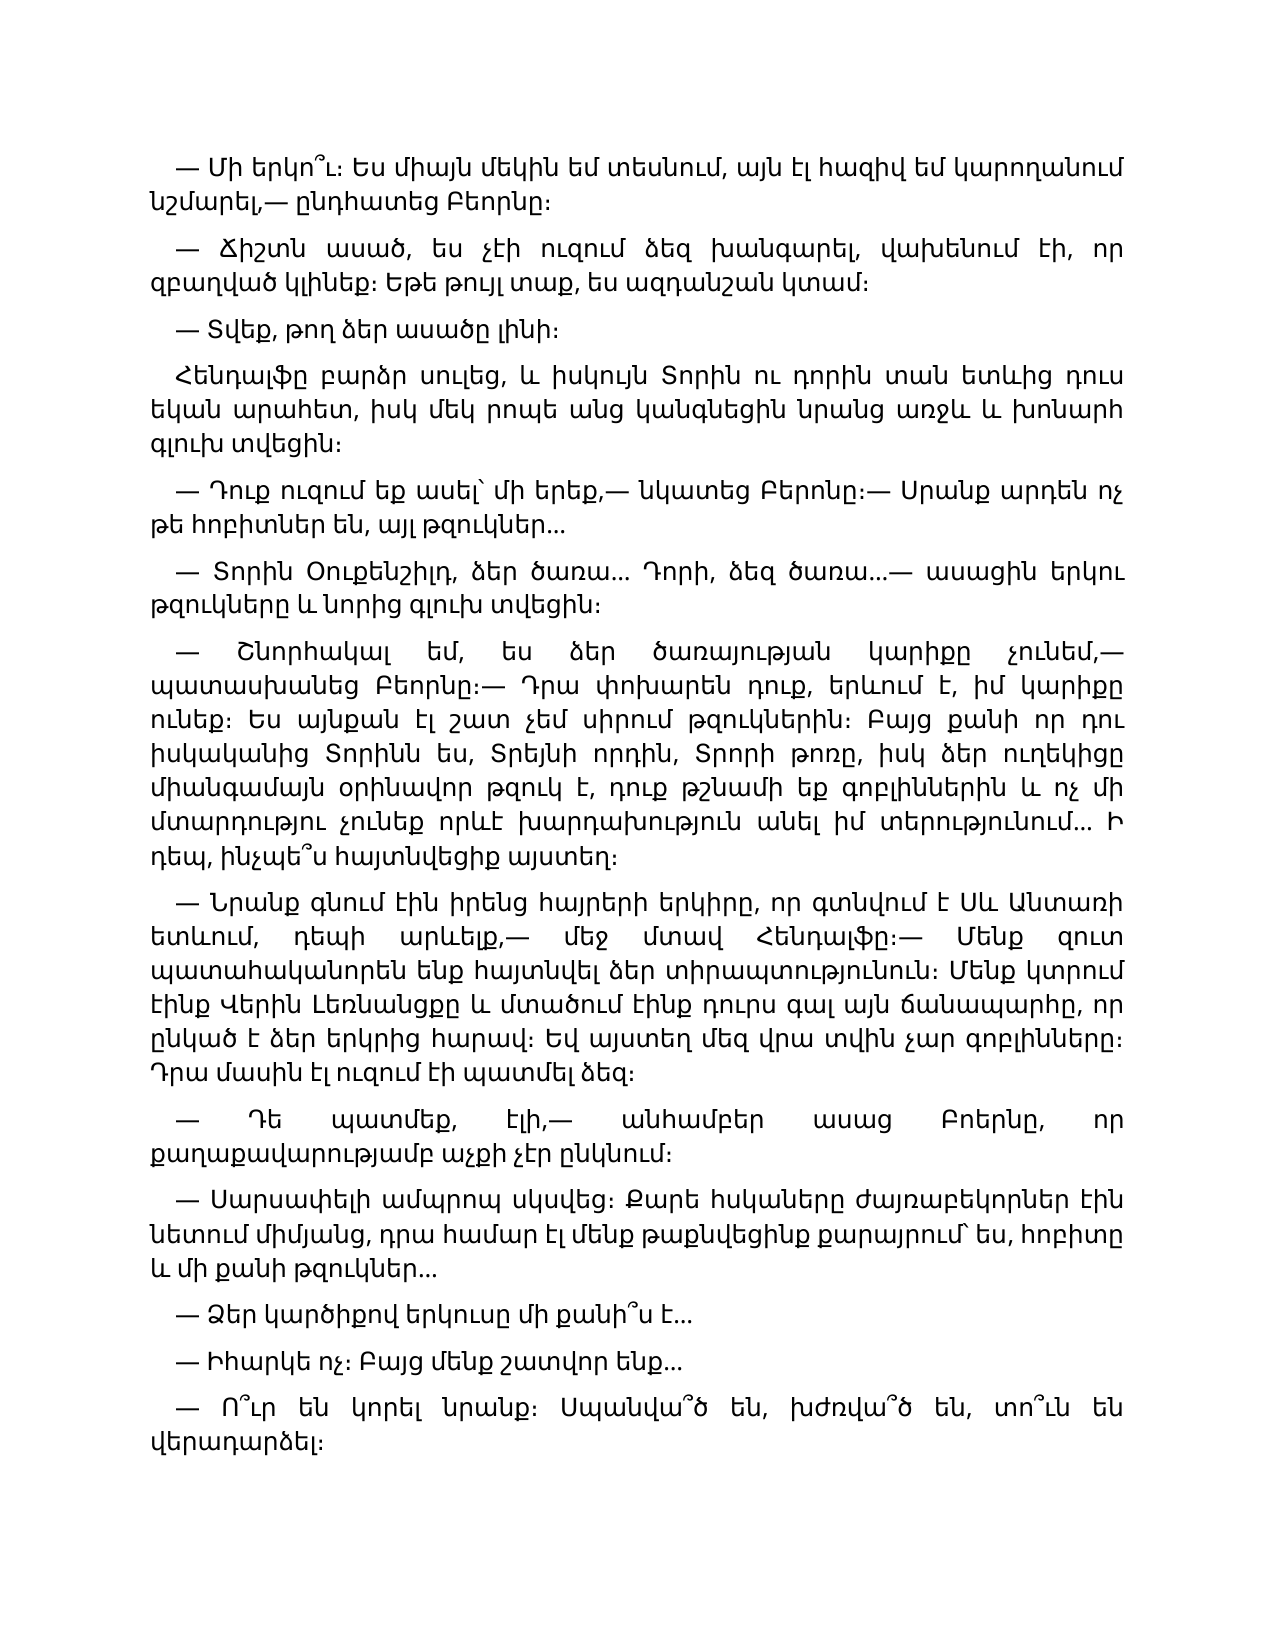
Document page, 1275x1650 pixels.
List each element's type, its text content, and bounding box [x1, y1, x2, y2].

text ― Դուք ուզում եք ասել՝ մի երեք,― նկատեց Բերոնը։― Սրանք արդեն ոչ թե հոբիտներ են, այլ թզուկներ… [150, 472, 1125, 541]
text ― Ձեր կարծիքով երկուսը մի քանի՞ս է… [150, 1297, 1125, 1331]
text ― Շնորհակալ եմ, ես ձեր ծառայության կարիքը չունեմ,― պատասխանեց Բեորնը։― Դրա փոխարեն դուք, երևում է, իմ կարիքը ունեք։ Ես այնքան էլ շատ չեմ սիրում թզուկներին։ Բայց քանի որ դու իսկականից Տորինն ես, Տրեյնի որդին, Տրորի թոռը, իսկ ձեր ուղեկիցը միանգամայն օրինավոր թզուկ է, դուք թշնամի եք գոբլիններին և ոչ մի մտարդությու չունեք որևէ խարդախություն անել իմ տերությունում… Ի դեպ, ինչպե՞ս հայտնվեցիք այստեղ։ [150, 634, 1125, 872]
text ― Իհարկե ոչ։ Բայց մենք շատվոր ենք… [150, 1343, 1125, 1377]
text ― Սարսափելի ամպրոպ սկսվեց։ Քարե հսկաները ժայռաբեկորներ էին նետում միմյանց, դրա համար էլ մենք թաքնվեցինք քարայրում՝ ես, հոբիտը և մի քանի թզուկներ… [150, 1182, 1125, 1284]
text ― Տորին Օուքենշիլդ, ձեր ծառա… Դորի, ձեզ ծառա…― ասացին երկու թզուկները և նորից գլուխ տվեցին։ [150, 553, 1125, 621]
text Հենդալֆը բարձր սուլեց, և իսկույն Տորին ու դորին տան ետևից դուս եկան արահետ, իսկ մեկ րոպե անց կանգնեցին նրանց առջև և խոնարհ գլուխ տվեցին։ [150, 358, 1125, 460]
text ― Նրանք գնում էին իրենց հայրերի երկիրը, որ գտնվում է Սև Անտառի ետևում, դեպի արևելք,― մեջ մտավ Հենդալֆը։― Մենք զուտ պատահականորեն ենք հայտնվել ձեր տիրապտությունուն։ Մենք կտրում էինք Վերին Լեռնանցքը և մտածում էինք դուրս գալ այն ճանապարհը, որ ընկած է ձեր երկրից հարավ։ Եվ այստեղ մեզ վրա տվին չար գոբլինները։ Դրա մասին էլ ուզում էի պատմել ձեզ։ [150, 885, 1125, 1089]
text ― Ճիշտն ասած, ես չէի ուզում ձեզ խանգարել, վախենում էի, որ զբաղված կլինեք։ Եթե թույլ տաք, ես ազդանշան կտամ։ [150, 231, 1125, 299]
text ― Մի երկո՞ւ։ Ես միայն մեկին եմ տեսնում, այն էլ հազիվ եմ կարողանում նշմարել,― ընդհատեց Բեորնը։ [150, 150, 1125, 218]
text ― Տվեք, թող ձեր ասածը լինի։ [150, 311, 1125, 345]
text ― Ո՞ւր են կորել նրանք։ Սպանվա՞ծ են, խժռվա՞ծ են, տո՞ւն են վերադարձել։ [150, 1390, 1125, 1458]
text ― Դե պատմեք, էլի,― անհամբեր ասաց Բոերնը, որ քաղաքավարությամբ աչքի չէր ընկնում։ [150, 1102, 1125, 1170]
